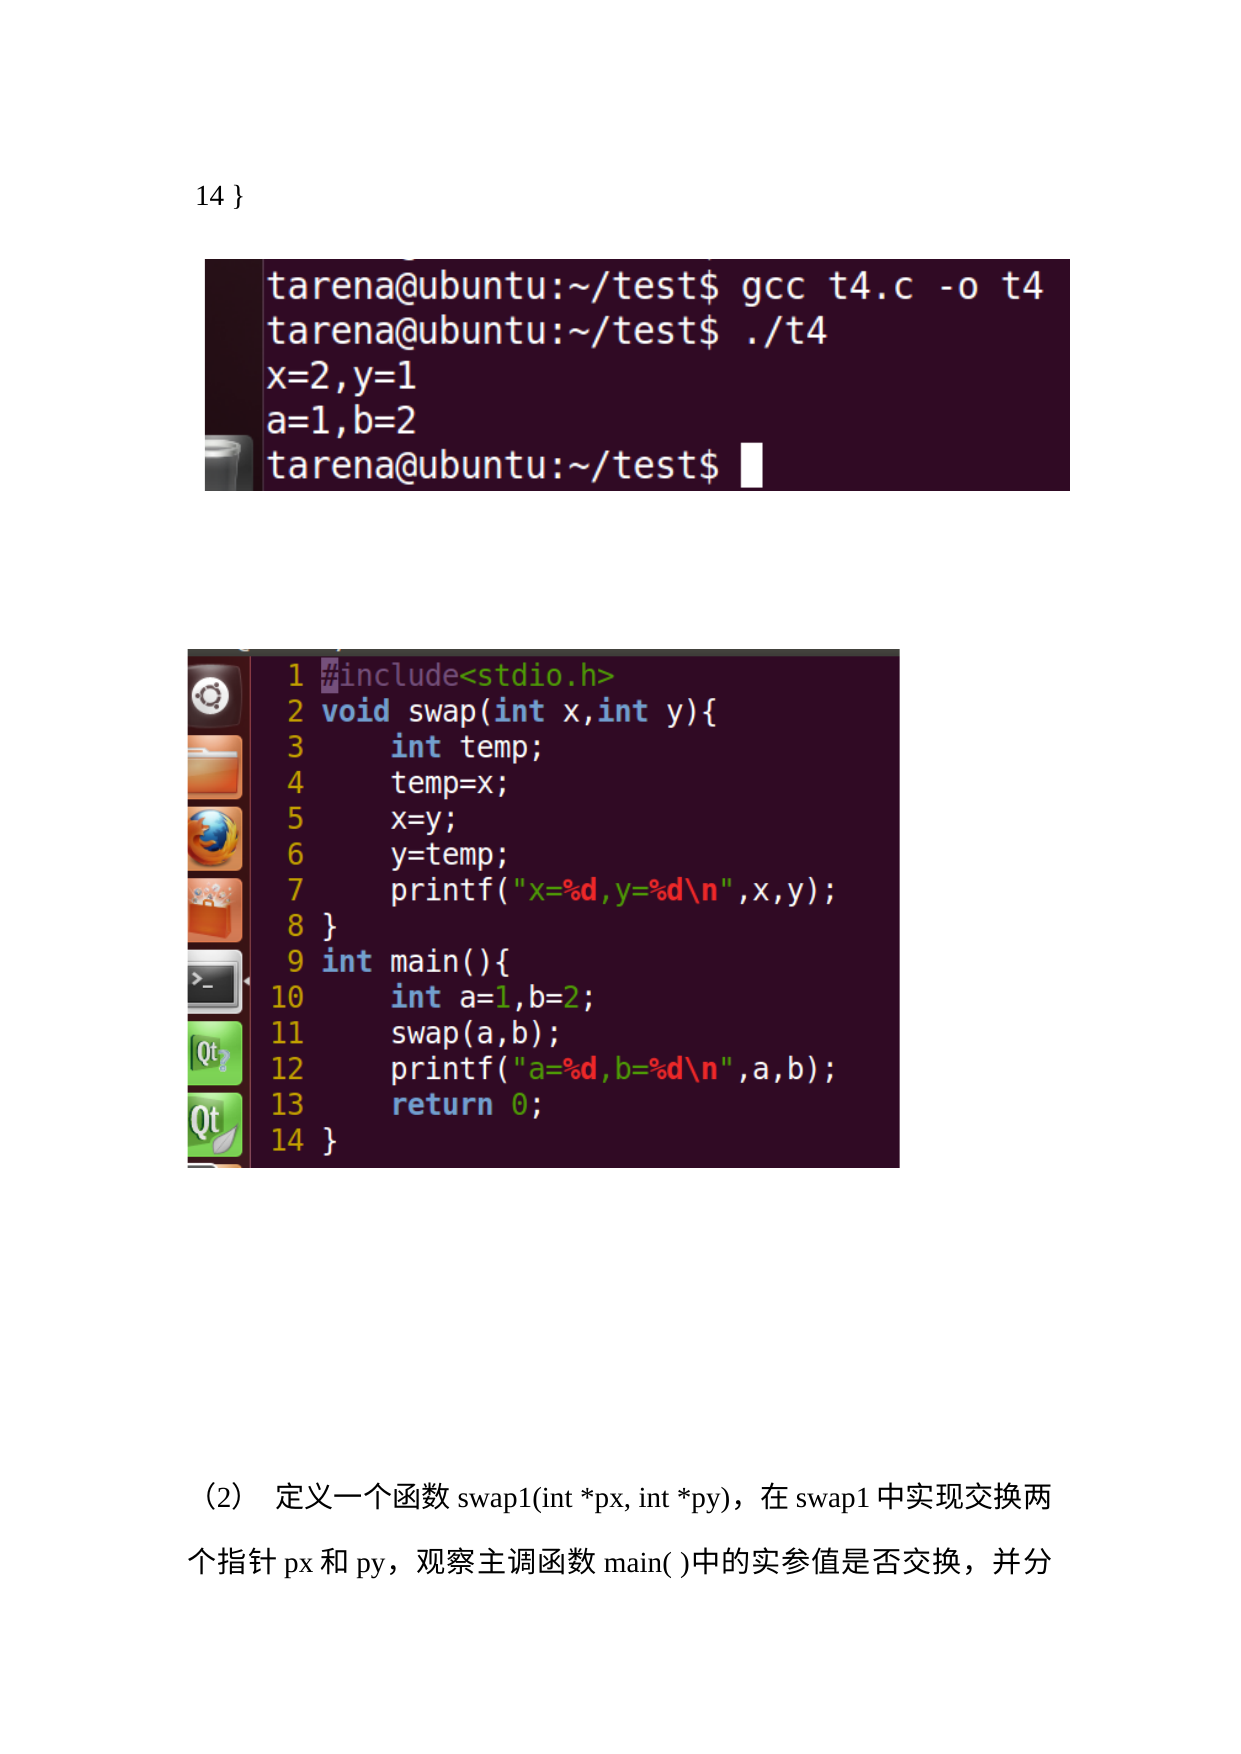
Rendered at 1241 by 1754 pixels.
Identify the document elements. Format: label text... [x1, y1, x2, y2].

picture [204, 259, 1070, 491]
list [187, 1462, 1053, 1592]
picture [187, 649, 900, 1168]
text 14 } [187, 162, 1053, 227]
